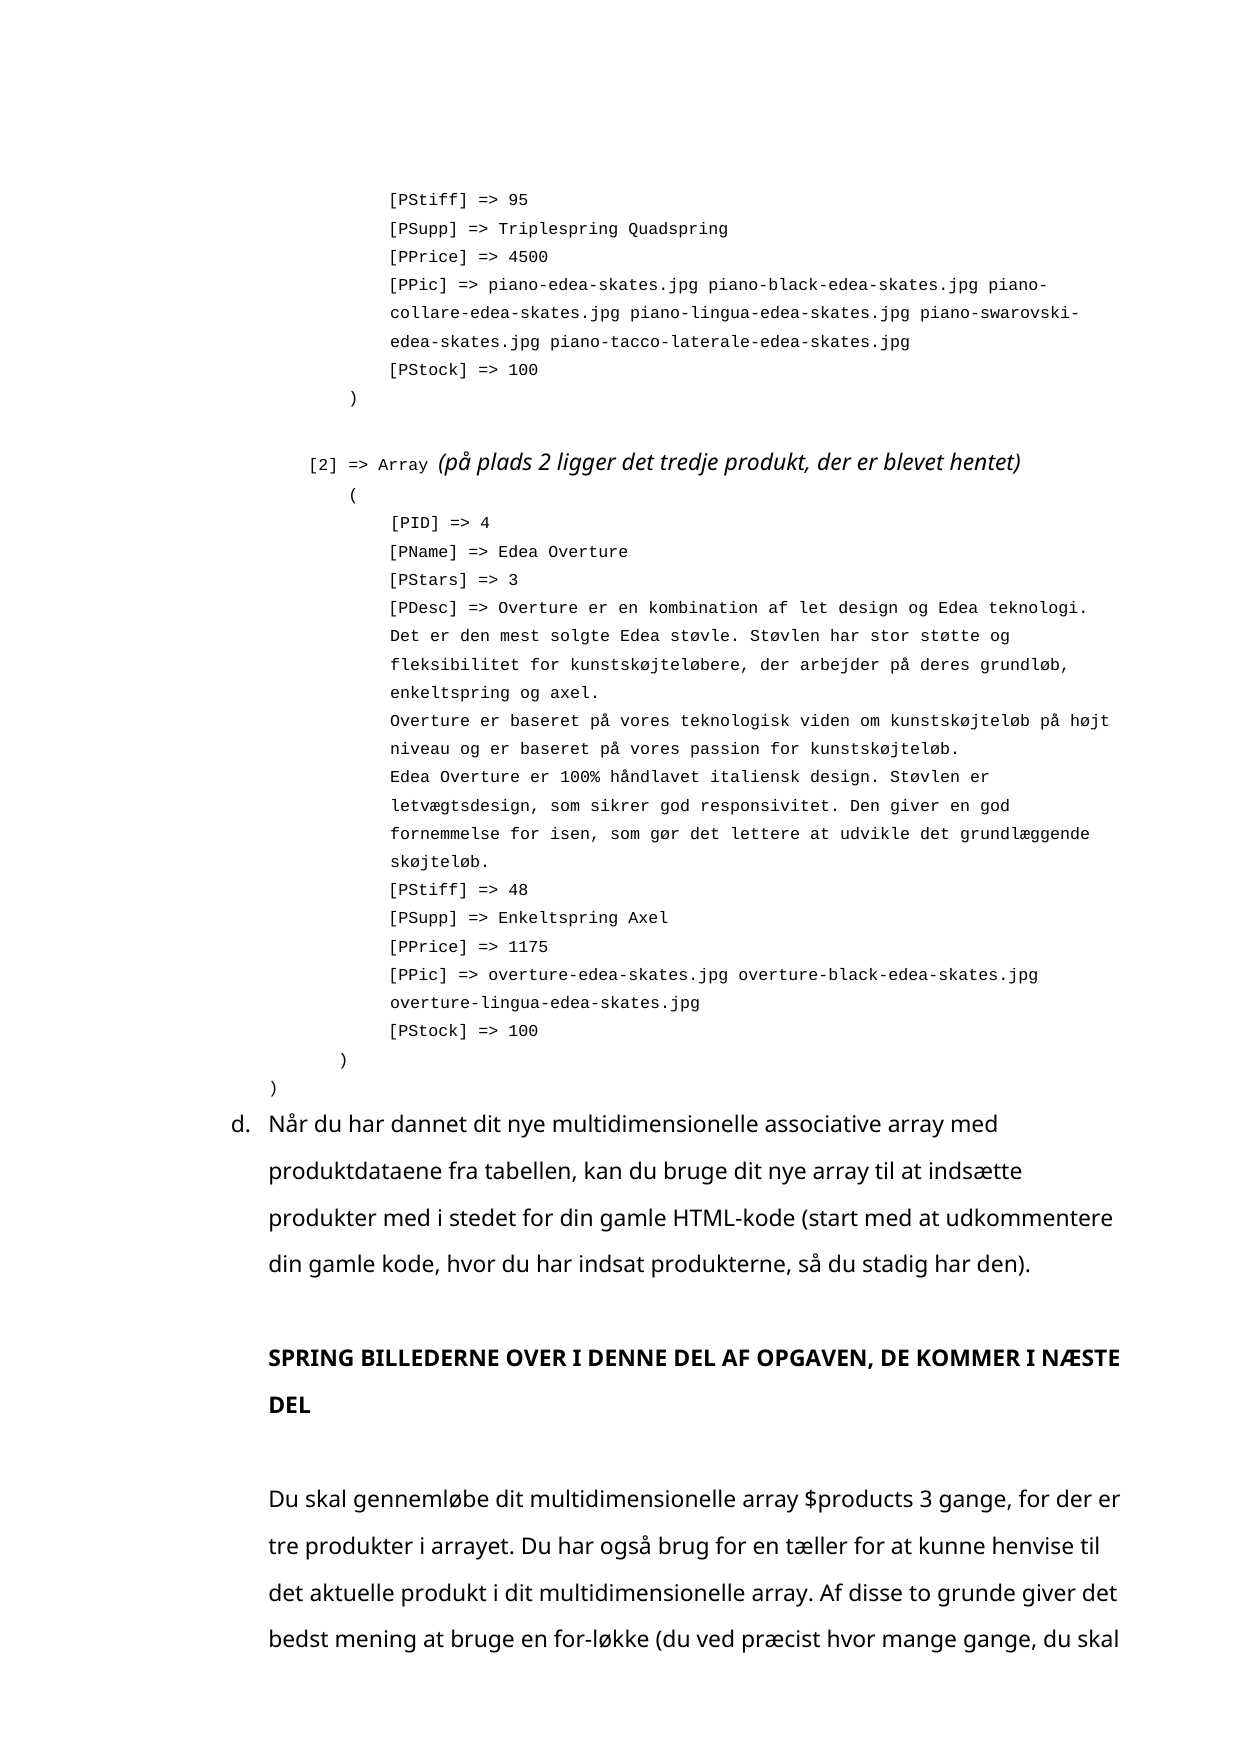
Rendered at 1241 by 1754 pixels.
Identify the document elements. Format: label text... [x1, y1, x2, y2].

list [2] => Array (på plads 2 ligger det tredje produkt, der er blevet hentet) ( [PID] => 4 [PName] => Edea Overture [PStars] => 3 [PDesc] => Overture er en kombination af let design og Edea teknologi. Det er den mest solgte Edea støvle. Støvlen har stor støtte og fleksibilitet for kunstskøjteløbere, der arbejder på deres grundløb, enkeltspring og axel. Overture er baseret på vores teknologisk viden om kunstskøjteløb på højt niveau og er baseret på vores passion for kunstskøjteløb. Edea Overture er 100% håndlavet italiensk design. Støvlen er letvægtsdesign, som sikrer god responsivitet. Den giver en god fornemmelse for isen, som gør det lettere at udvikle det grundlæggende skøjteløb. [PStiff] => 48 [PSupp] => Enkeltspring Axel [PPrice] => 1175 [PPic] => overture-edea-skates.jpg overture-black-edea-skates.jpg overture-lingua-edea-skates.jpg [PStock] => 100 ) ) [268, 446, 1122, 1098]
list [268, 192, 1122, 408]
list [231, 1108, 1122, 1654]
